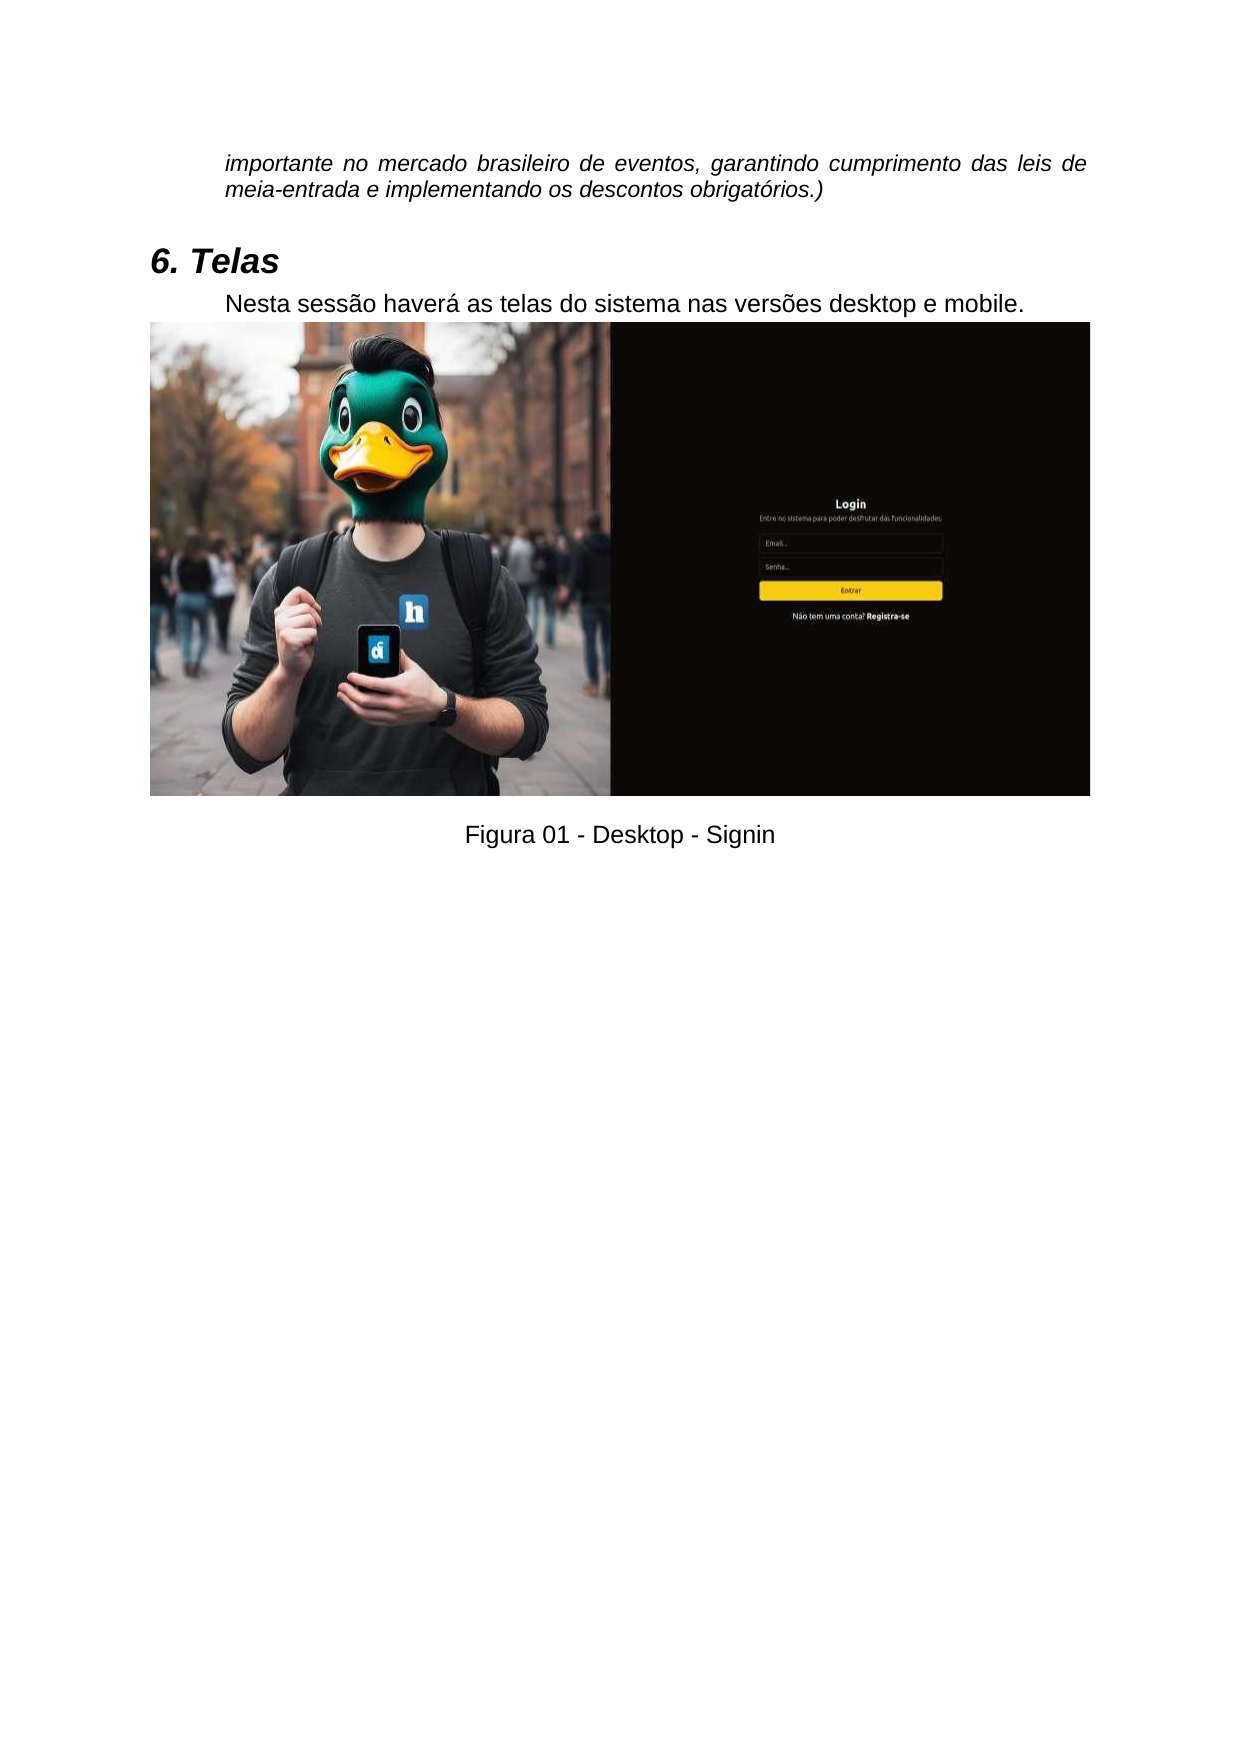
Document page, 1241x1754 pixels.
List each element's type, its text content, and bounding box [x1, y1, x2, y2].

subtitle 6. Telas [150, 240, 1090, 281]
picture [150, 322, 1091, 796]
text Nesta sessão haverá as telas do sistema nas versões desktop e mobile. [150, 289, 1090, 318]
text Figura 01 - Desktop - Signin [150, 820, 1090, 849]
